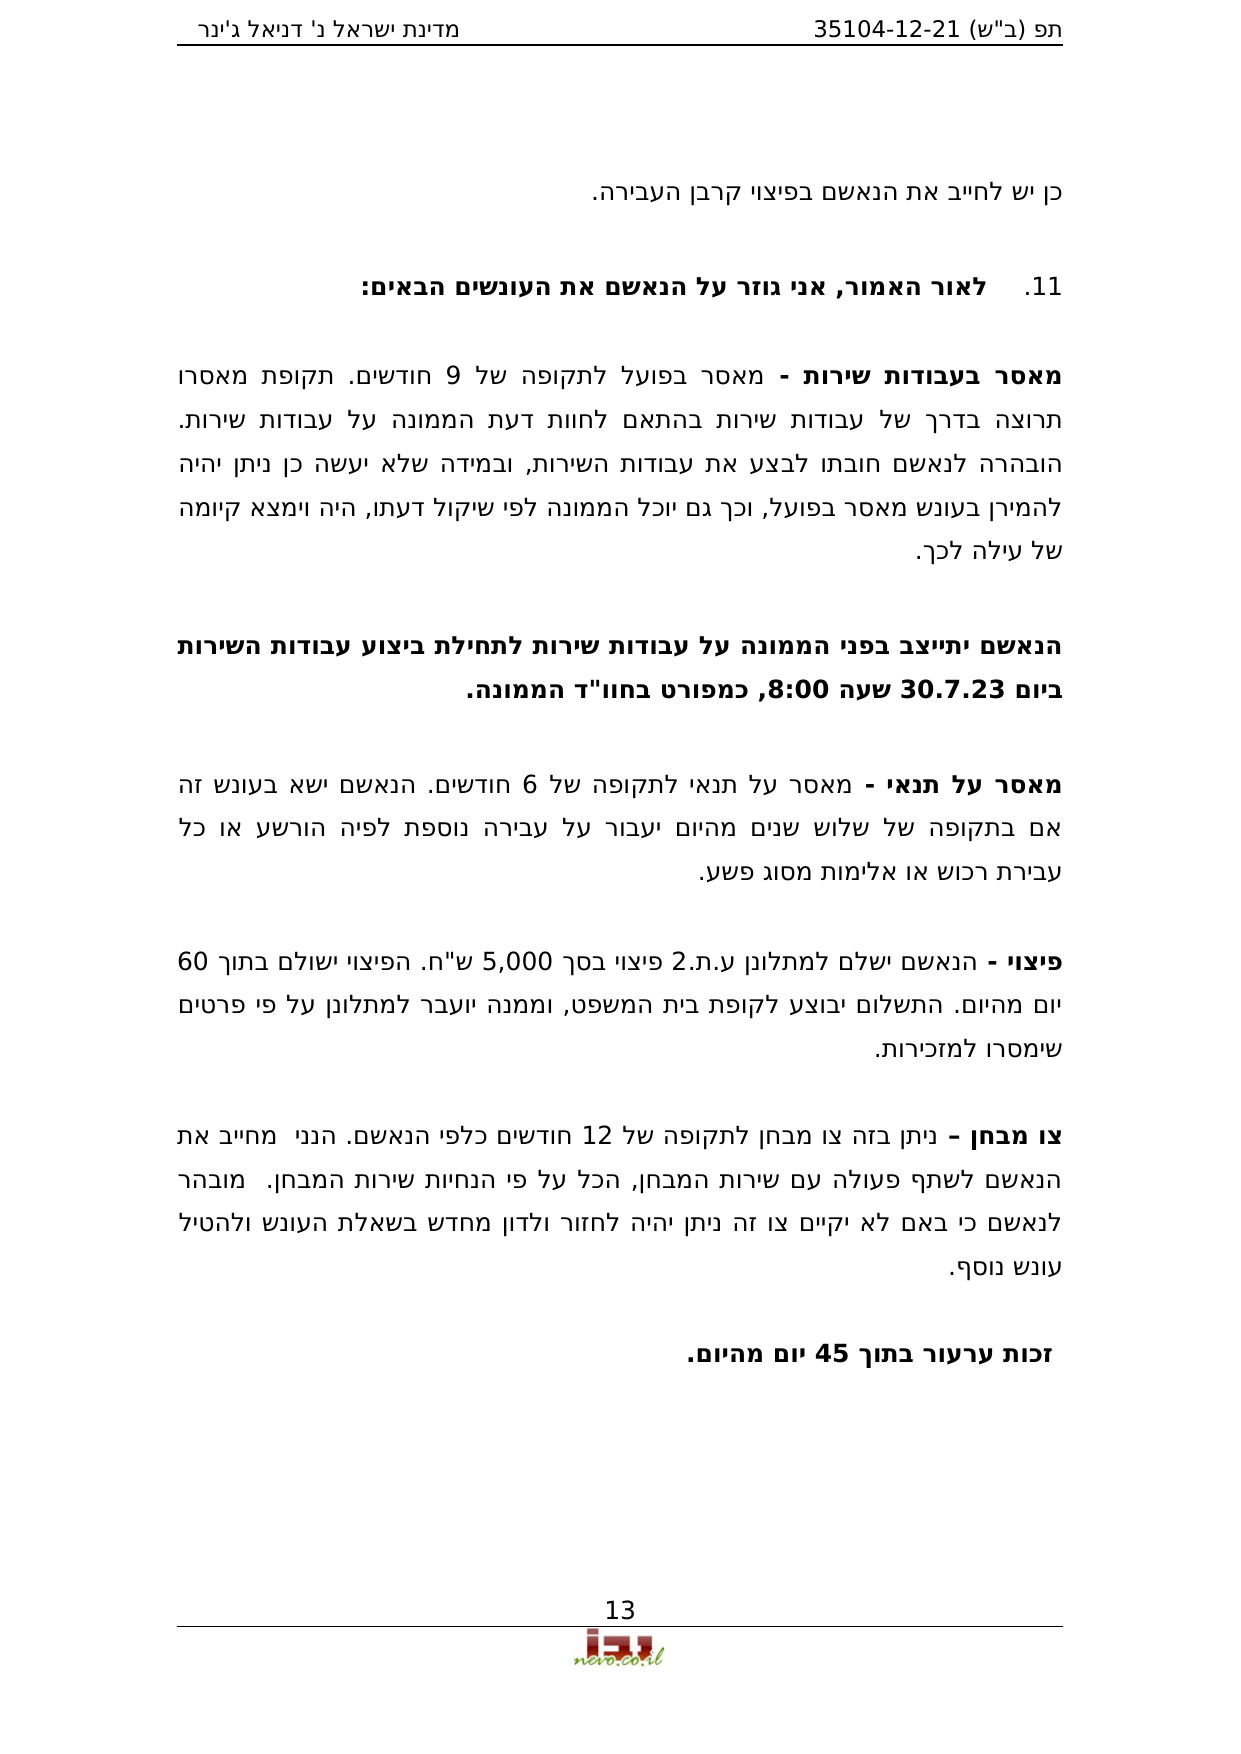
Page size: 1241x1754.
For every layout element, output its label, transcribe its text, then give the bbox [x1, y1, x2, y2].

text 11. לאור האמור, אני גוזר על הנאשם את העונשים הבאים: [177, 272, 1063, 301]
text צו מבחן – ניתן בזה צו מבחן לתקופה של 12 חודשים כלפי הנאשם. הנני מחייב את הנאשם לשתף פעולה עם שירות המבחן, הכל על פי הנחיות שירות המבחן. מובהר לנאשם כי באם לא יקיים צו זה ניתן יהיה לחזור ולדון מחדש בשאלת העונש ולהטיל עונש נוסף. [177, 1121, 1063, 1282]
text 5129371זכות ערעור בתוך 45 יום מהיום. [177, 1339, 1063, 1368]
picture [574, 1628, 666, 1667]
text פיצוי - הנאשם ישלם למתלונן ע.ת.2 פיצוי בסך 5,000 ש"ח. הפיצוי ישולם בתוך 60 יום מהיום. התשלום יבוצע לקופת בית המשפט, וממנה יועבר למתלונן על פי פרטים שימסרו למזכירות. [177, 947, 1063, 1063]
text מאסר בעבודות שירות - מאסר בפועל לתקופה של 9 חודשים. תקופת מאסרו תרוצה בדרך של עבודות שירות בהתאם לחוות דעת הממונה על עבודות שירות. הובהרה לנאשם חובתו לבצע את עבודות השירות, ובמידה שלא יעשה כן ניתן יהיה להמירן בעונש מאסר בפועל, וכך גם יוכל הממונה לפי שיקול דעתו, היה וימצא קיומה של עילה לכך. [177, 361, 1063, 566]
text מאסר על תנאי - מאסר על תנאי לתקופה של 6 חודשים. הנאשם ישא בעונש זה אם בתקופה של שלוש שנים מהיום יעבור על עבירה נוספת לפיה הורשע או כל עבירת רכוש או אלימות מסוג פשע. [177, 770, 1063, 886]
text כן יש לחייב את הנאשם בפיצוי קרבן העבירה. [177, 177, 1063, 206]
text הנאשם יתייצב בפני הממונה על עבודות שירות לתחילת ביצוע עבודות השירות ביום 30.7.23 שעה 8:00, כמפורט בחוו"ד הממונה. [177, 631, 1063, 704]
